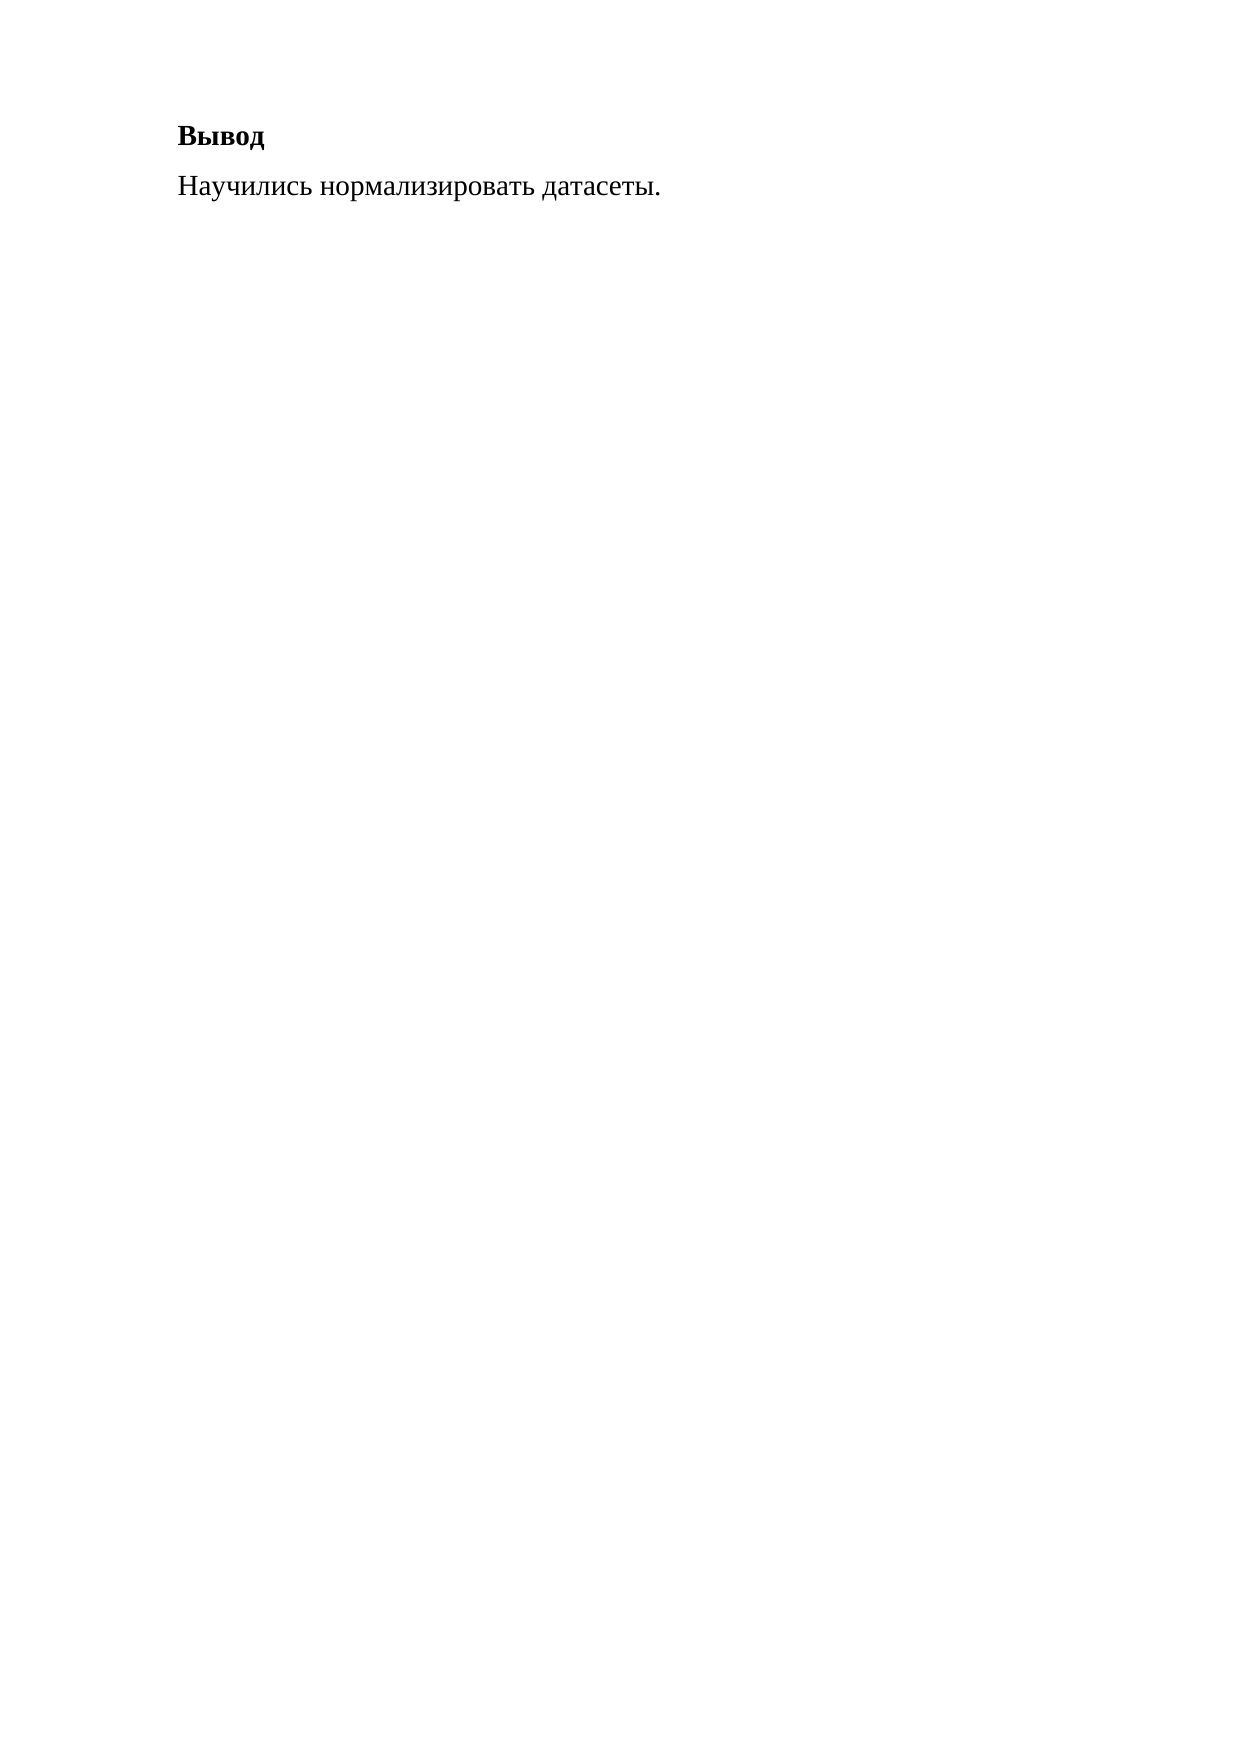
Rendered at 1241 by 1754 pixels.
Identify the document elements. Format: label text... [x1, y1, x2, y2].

text Научились нормализировать датасеты. [177, 168, 1152, 202]
text Вывод [177, 118, 1152, 152]
